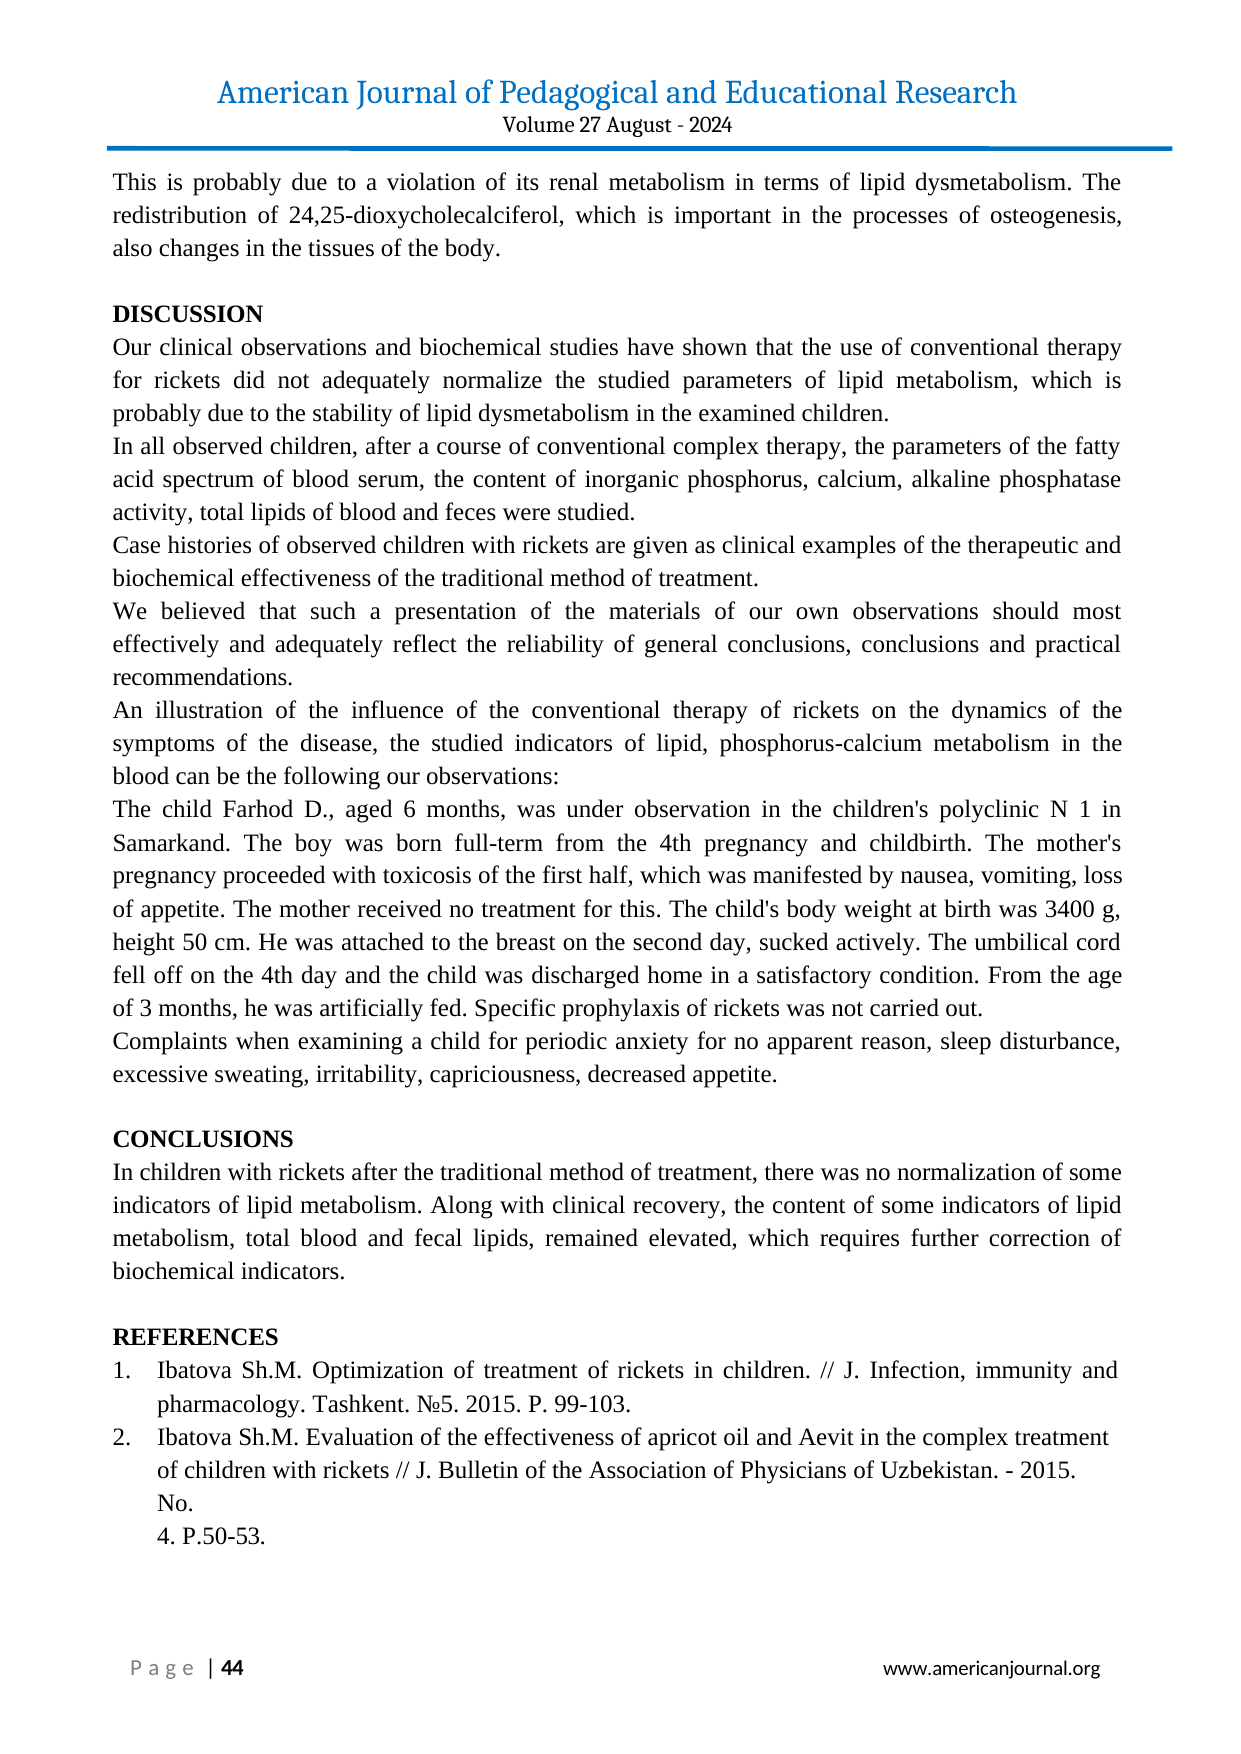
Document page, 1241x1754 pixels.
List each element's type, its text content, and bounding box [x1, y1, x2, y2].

text Our clinical observations and biochemical studies have shown that the use of conventional therapy for rickets did not adequately normalize the studied parameters of lipid metabolism, which is probably due to the stability of lipid dysmetabolism in the examined children. [112, 332, 1122, 427]
text Complaints when examining a child for periodic anxiety for no apparent reason, sleep disturbance, excessive sweating, irritability, capriciousness, decreased appetite. [112, 1026, 1122, 1087]
subtitle DISCUSSION [112, 299, 1142, 328]
subtitle СONCLUSIONS [112, 1124, 1142, 1153]
text In all observed children, after a course of conventional complex therapy, the parameters of the fatty acid spectrum of blood serum, the content of inorganic phosphorus, calcium, alkaline phosphatase activity, total lipids of blood and feces were studied. [112, 431, 1122, 526]
list Ibatova Sh.M. Optimization of treatment of rickets in children. // J. Infection, immunity and pharmacology. Tashkent. №5. 2015. Р. 99-103. [112, 1356, 1122, 1417]
text An illustration of the influence of the conventional therapy of rickets on the dynamics of the symptoms of the disease, the studied indicators of lipid, phosphorus-calcium metabolism in the blood can be the following our observations: [112, 695, 1122, 790]
list Ibatova Sh.M. Evaluation of the effectiveness of apricot oil and Aevit in the complex treatment of children with rickets // J. Bulletin of the Association of Physicians of Uzbekistan. - 2015. No. [112, 1422, 1122, 1516]
text Case histories of observed children with rickets are given as clinical examples of the therapeutic and biochemical effectiveness of the traditional method of treatment. [112, 530, 1121, 592]
text In children with rickets after the traditional method of treatment, there was no normalization of some indicators of lipid metabolism. Along with clinical recovery, the content of some indicators of lipid metabolism, total blood and fecal lipids, remained elevated, which requires further correction of biochemical indicators. [112, 1157, 1123, 1285]
text This is probably due to a violation of its renal metabolism in terms of lipid dysmetabolism. The redistribution of 24,25-dioxycholecalciferol, which is important in the processes of osteogenesis, also changes in the tissues of the body. [112, 167, 1122, 262]
subtitle REFERENCES [112, 1322, 1142, 1351]
text We believed that such a presentation of the materials of our own observations should most effectively and adequately reflect the reliability of general conclusions, conclusions and practical recommendations. [112, 596, 1122, 691]
text The child Farhod D., aged 6 months, was under observation in the children's polyclinic N 1 in Samarkand. The boy was born full-term from the 4th pregnancy and childbirth. The mother's pregnancy proceeded with toxicosis of the first half, which was manifested by nausea, vomiting, loss of appetite. The mother received no treatment for this. The child's body weight at birth was 3400 g, height 50 cm. He was attached to the breast on the second day, sucked actively. The umbilical cord fell off on the 4th day and the child was discharged home in a satisfactory condition. From the age of 3 months, he was artificially fed. Specific prophylaxis of rickets was not carried out. [112, 794, 1122, 1021]
text 4. Р.50-53. [157, 1521, 1142, 1549]
